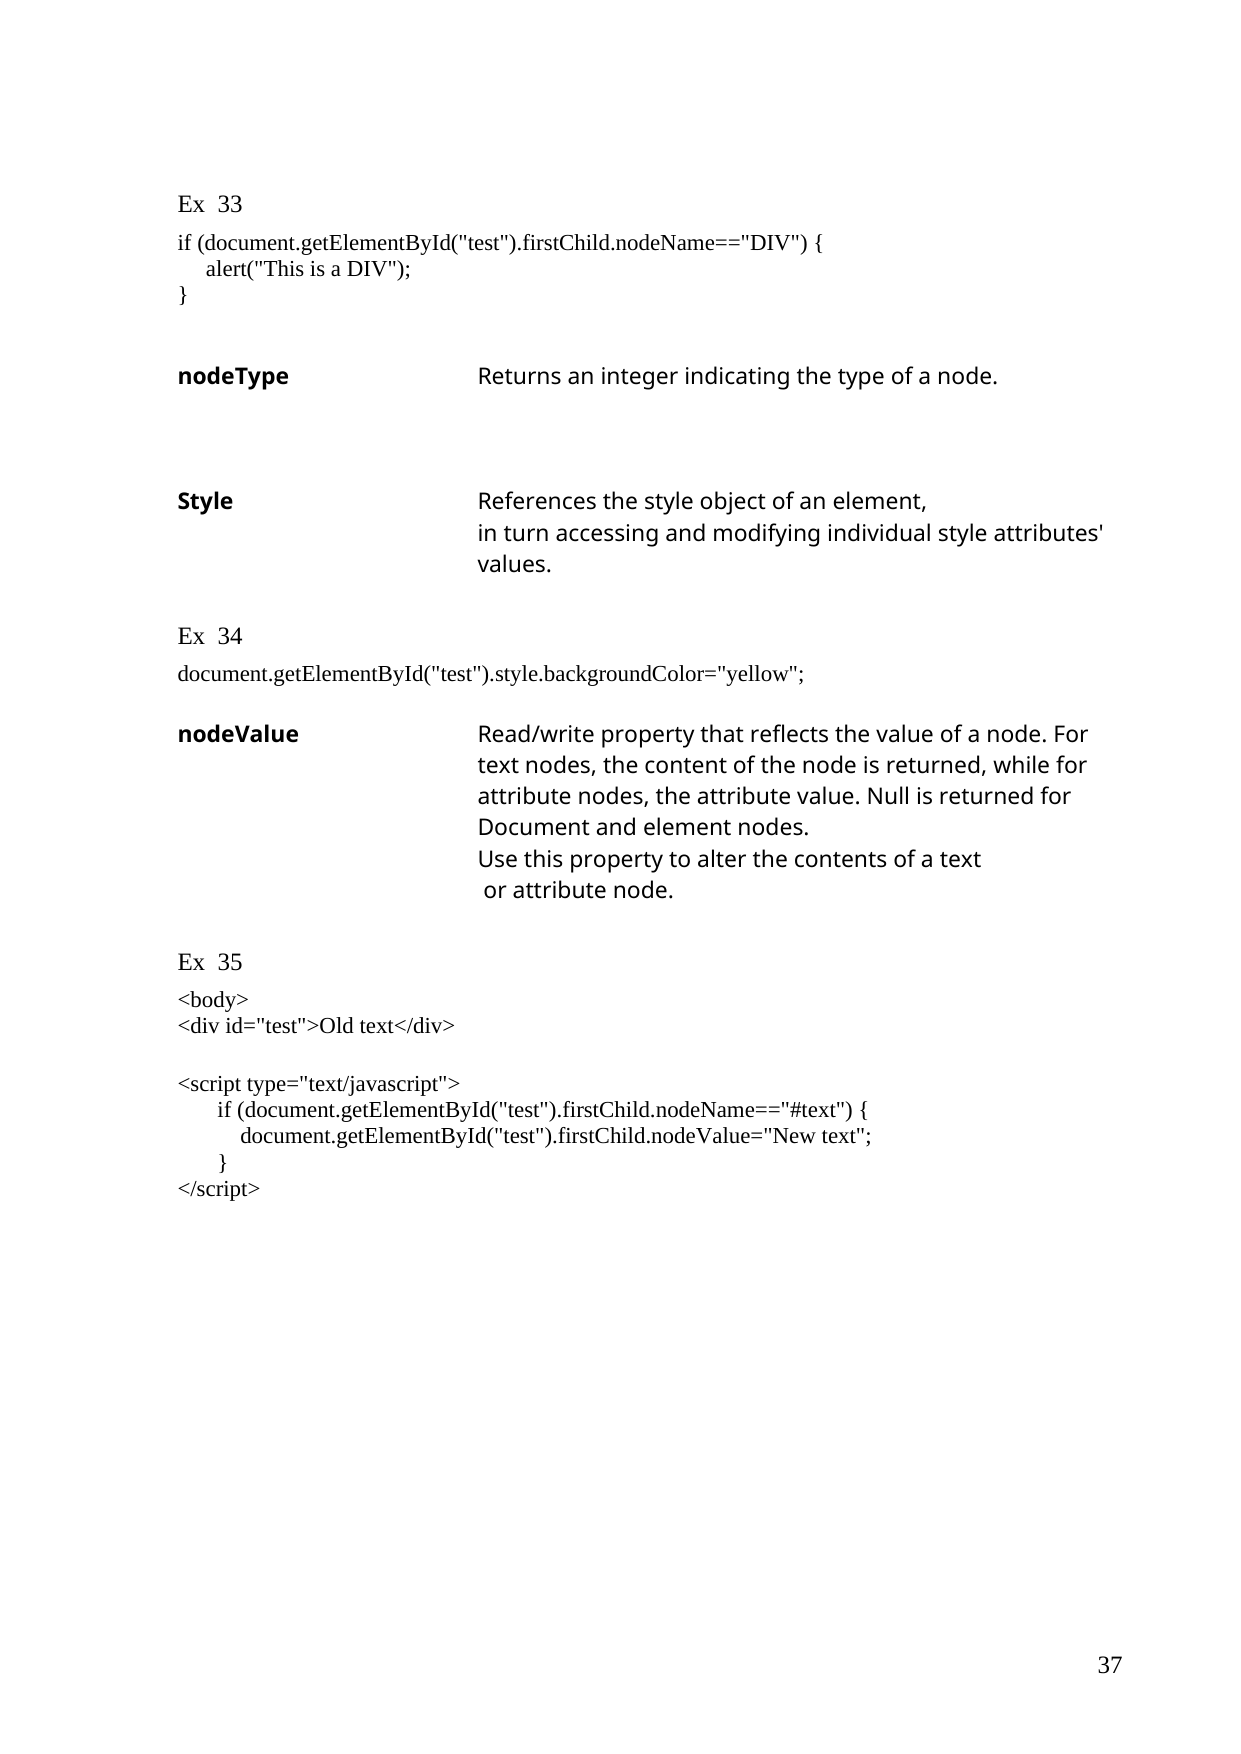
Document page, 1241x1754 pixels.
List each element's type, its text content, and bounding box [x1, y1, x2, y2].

text Ex 33 [177, 189, 1122, 218]
text <body> <div id="test">Old text</div> <script type="text/javascript"> if (document.getElementById("test").firstChild.nodeName=="#text") { document.getElementById("test").firstChild.nodeValue="New text"; } </script> [177, 986, 1122, 1202]
text in turn accessing and modifying individual style attributes' values. [402, 517, 1122, 579]
text nodeValue Read/write property that reflects the value of a node. For text nodes, the content of the node is returned, while for attribute nodes, the attribute value. Null is returned for Document and element nodes. [177, 717, 1122, 842]
text nodeType Returns an integer indicating the type of a node. [177, 360, 1122, 392]
text if (document.getElementById("test").firstChild.nodeName=="DIV") { alert("This is a DIV"); [177, 228, 1122, 281]
text } [177, 281, 1122, 308]
text document.getElementById("test").style.backgroundColor="yellow"; [177, 660, 1122, 686]
text Ex 34 [177, 621, 1122, 649]
text Use this property to alter the contents of a text [477, 842, 1122, 874]
text or attribute node. [477, 874, 1122, 905]
text Style References the style object of an element, [177, 485, 1122, 517]
text Ex 35 [177, 947, 1122, 975]
